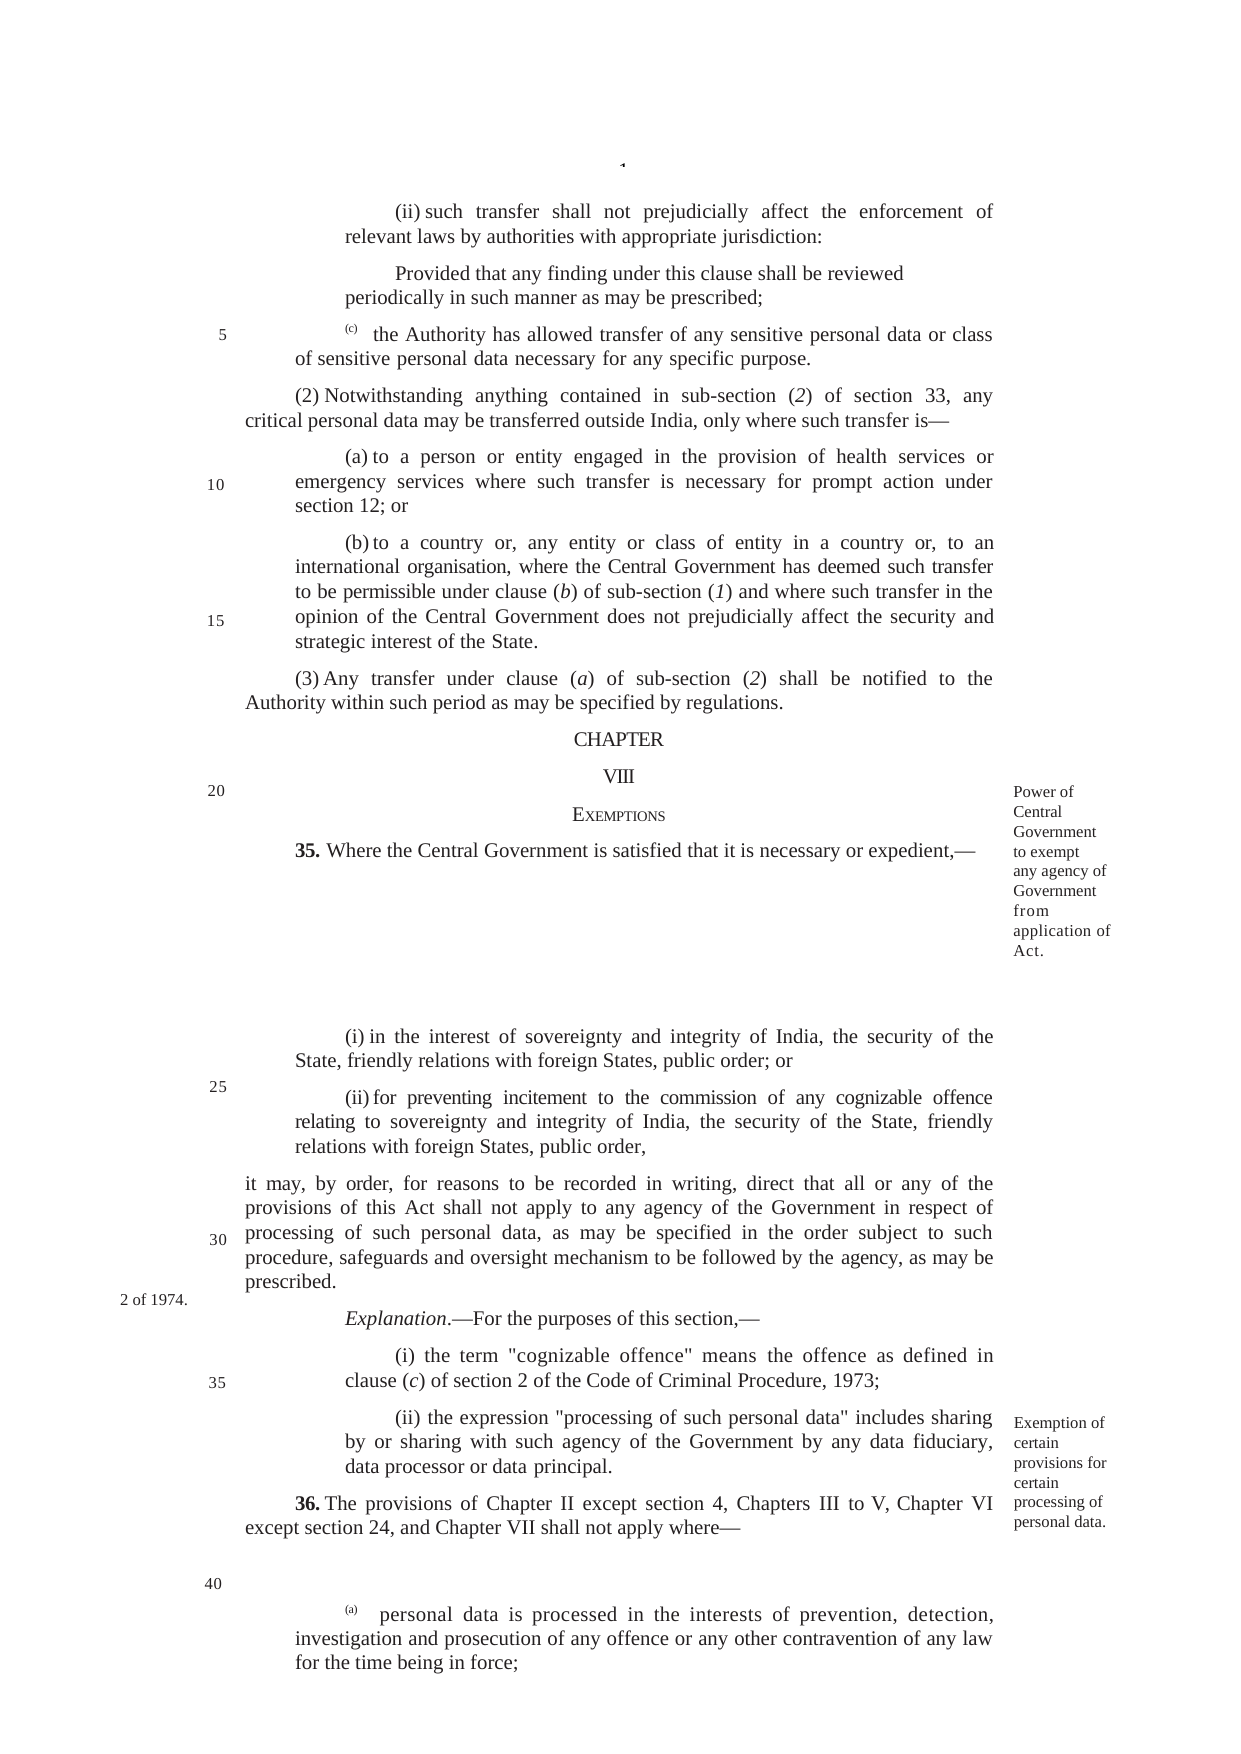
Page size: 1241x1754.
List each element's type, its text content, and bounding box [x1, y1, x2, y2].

list Where the Central Government is satisfied that it is necessary or expedient,— [295, 839, 994, 862]
text Provided that any finding under this clause shall be reviewed periodically in such manner as may be prescribed; [345, 260, 994, 309]
list to a country or, any entity or class of entity in a country or, to an international organisation, where the Central Government has deemed such transfer to be permissible under clause (b) of sub-section (1) and where such transfer in the opinion of the Central Government does not prejudicially affect the security and strategic interest of the State. [295, 530, 994, 653]
text 5 [106, 325, 226, 344]
list Notwithstanding anything contained in sub-section (2) of section 33, any critical personal data may be transferred outside India, only where such transfer is— [245, 383, 993, 432]
list the Authority has allowed transfer of any sensitive personal data or class of sensitive personal data necessary for any specific purpose. [295, 322, 993, 370]
text 30 [106, 1230, 230, 1249]
text Exemption of certain provisions for certain processing of personal data. [1013, 1413, 1127, 1531]
text 25 [106, 1077, 230, 1096]
list personal data is processed in the interests of prevention, detection, investigation and prosecution of any offence or any other contravention of any law for the time being in force; [295, 1602, 994, 1674]
list The provisions of Chapter II except section 4, Chapters III to V, Chapter VI except section 24, and Chapter VII shall not apply where— [245, 1491, 993, 1539]
text Government to exempt [1013, 822, 1108, 861]
text Explanation.—For the purposes of this section,— [345, 1306, 994, 1330]
text application of Act. [1013, 921, 1134, 960]
list for preventing incitement to the commission of any cognizable offence relating to sovereignty and integrity of India, the security of the State, friendly relations with foreign States, public order, [295, 1085, 993, 1158]
text CHAPTER VIII EXEMPTIONS [556, 727, 681, 826]
text it may, by order, for reasons to be recorded in writing, direct that all or any of the provisions of this Act shall not apply to any agency of the Government in respect of processing of such personal data, as may be specified in the order subject to such procedure, safeguards and oversight mechanism to be followed by the agency, as may be prescribed. [245, 1171, 994, 1293]
list the term "cognizable offence" means the offence as defined in clause (c) of section 2 of the Code of Criminal Procedure, 1973; [345, 1343, 994, 1392]
text any agency of Government [1013, 861, 1134, 900]
text Power of Central [1013, 782, 1108, 821]
text 2 of 1974. [120, 1289, 230, 1308]
text 40 [106, 1573, 225, 1593]
list the expression "processing of such personal data" includes sharing by or sharing with such agency of the Government by any data fiduciary, data processor or data principal. [345, 1405, 993, 1478]
list such transfer shall not prejudicially affect the enforcement of relevant laws by authorities with appropriate jurisdiction: [345, 199, 994, 248]
list Any transfer under clause (a) of sub-section (2) shall be notified to the Authority within such period as may be specified by regulations. [245, 665, 993, 714]
list in the interest of sovereignty and integrity of India, the security of the State, friendly relations with foreign States, public order; or [295, 1024, 994, 1072]
text from [1013, 901, 1134, 920]
text 35 [106, 1373, 229, 1392]
text 20 [106, 781, 228, 800]
list to a person or entity engaged in the provision of health services or emergency services where such transfer is necessary for prompt action under section 12; or [295, 444, 994, 517]
text 10 [106, 474, 227, 493]
text 15 [106, 610, 227, 629]
